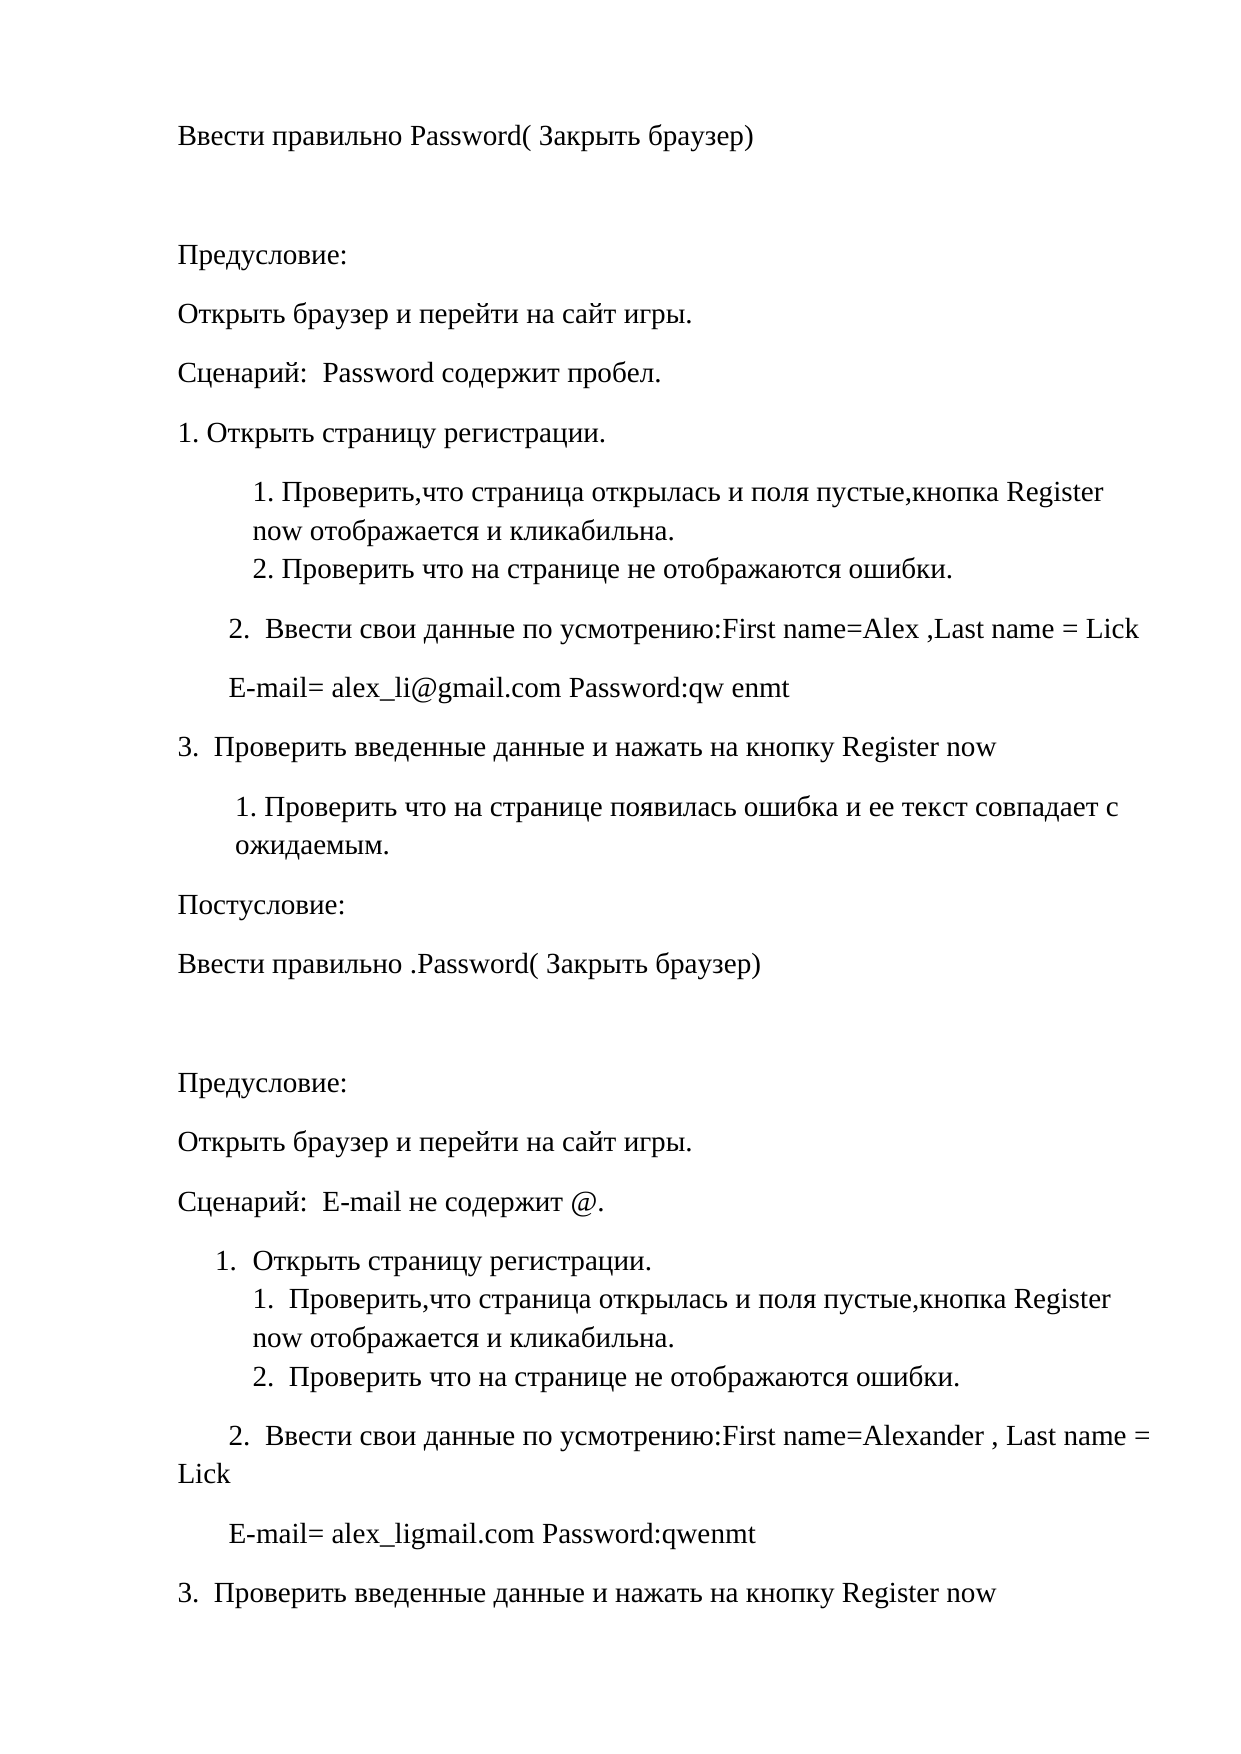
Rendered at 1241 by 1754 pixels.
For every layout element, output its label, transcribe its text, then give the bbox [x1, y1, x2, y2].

text Постусловие: [177, 887, 1152, 920]
text Ввести правильно Password( Закрыть браузер) [177, 118, 1152, 152]
text E-mail= alex_ligmail.com Password:qwenmt [177, 1516, 1152, 1549]
text 3. Проверить введенные данные и нажать на кнопку Register now [177, 729, 1152, 763]
list 1. Проверить что на странице появилась ошибка и ее текcт совпадает с ожидаемым. [235, 789, 1152, 861]
list 1. Проверить,что страница открылась и поля пустые,кнопка Register now отображается и кликабильна. [252, 1282, 1152, 1354]
text 1. Открыть страницу регистрации. [177, 415, 1152, 448]
list 2. Проверить что на странице не отображаются ошибки. [252, 1359, 1152, 1392]
text 3. Проверить введенные данные и нажать на кнопку Register now [177, 1575, 1152, 1609]
text Открыть браузер и перейти на сайт игры. [177, 1124, 1152, 1158]
list 2. Проверить что на странице не отображаются ошибки. [252, 551, 1152, 585]
text Сценарий: E-mail не содержит @. [177, 1184, 1152, 1217]
text Сценарий: Password содержит пробел. [177, 356, 1152, 389]
text Ввести правильно .Password( Закрыть браузер) [177, 946, 1152, 980]
text Открыть браузер и перейти на сайт игры. [177, 296, 1152, 330]
text Предусловие: [177, 237, 1152, 270]
text E-mail= alex_li@gmail.com Password:qw enmt [177, 670, 1152, 704]
list Открыть страницу регистрации. [215, 1243, 1152, 1277]
list 1. Проверить,что страница открылась и поля пустые,кнопка Register now отображается и кликабильна. [252, 474, 1152, 546]
text 2. Ввести свои данные по усмотрению:First name=Alexander , Last name = Lick [177, 1418, 1152, 1490]
text Предусловие: [177, 1065, 1152, 1098]
text 2. Ввести свои данные по усмотрению:First name=Alex ,Last name = Lick [177, 611, 1152, 644]
